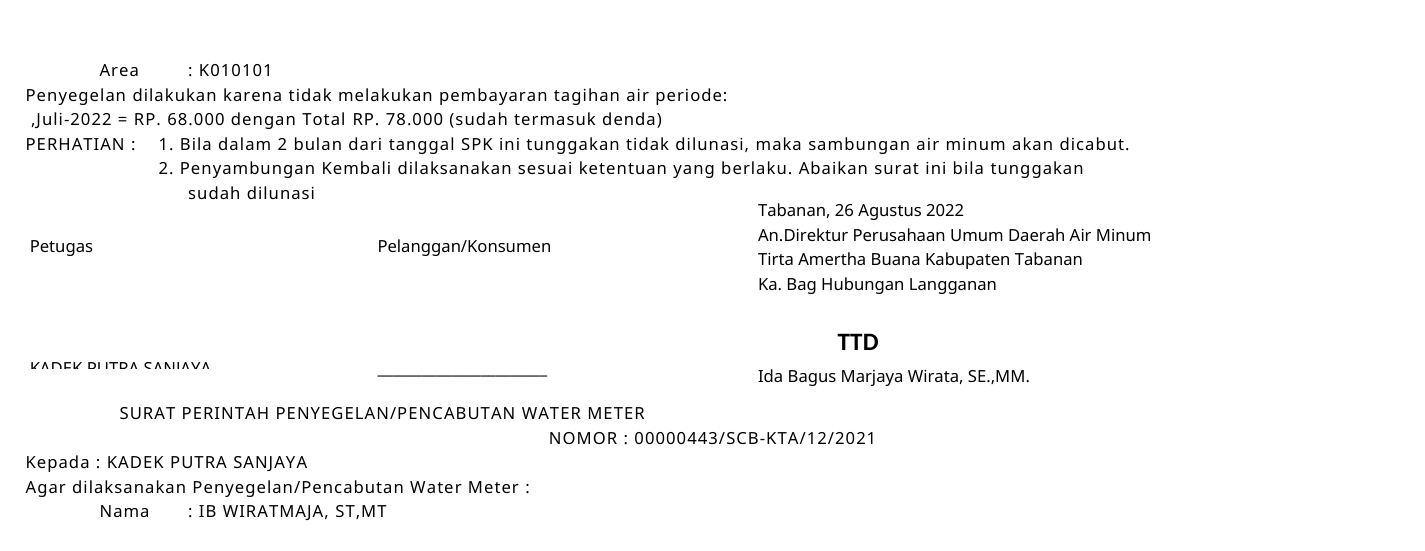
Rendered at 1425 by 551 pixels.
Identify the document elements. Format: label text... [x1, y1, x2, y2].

text Kepada : KADEK PUTRA SANJAYA [25, 451, 1399, 473]
text NOMOR : 00000443/SCB-KTA/12/2021 [25, 426, 1399, 449]
text ,Juli-2022 = RP. 68.000 dengan Total RP. 78.000 (sudah termasuk denda) [25, 108, 1399, 131]
text Nama : IB WIRATMAJA, ST,MT [25, 500, 1399, 522]
text sudah dilunasi [25, 181, 1399, 204]
text Area : K010101 [25, 59, 1399, 82]
text SURAT PERINTAH PENYEGELAN/PENCABUTAN WATER METER [25, 402, 1399, 424]
text 2. Penyambungan Kembali dilaksanakan sesuai ketentuan yang berlaku. Abaikan surat ini bila tunggakan [25, 157, 1399, 180]
text Penyegelan dilakukan karena tidak melakukan pembayaran tagihan air periode: [25, 83, 1399, 106]
text Agar dilaksanakan Penyegelan/Pencabutan Water Meter : [25, 475, 1399, 498]
text PERHATIAN : 1. Bila dalam 2 bulan dari tanggal SPK ini tunggakan tidak dilunasi, maka sambungan air minum akan dicabut. [25, 132, 1399, 155]
